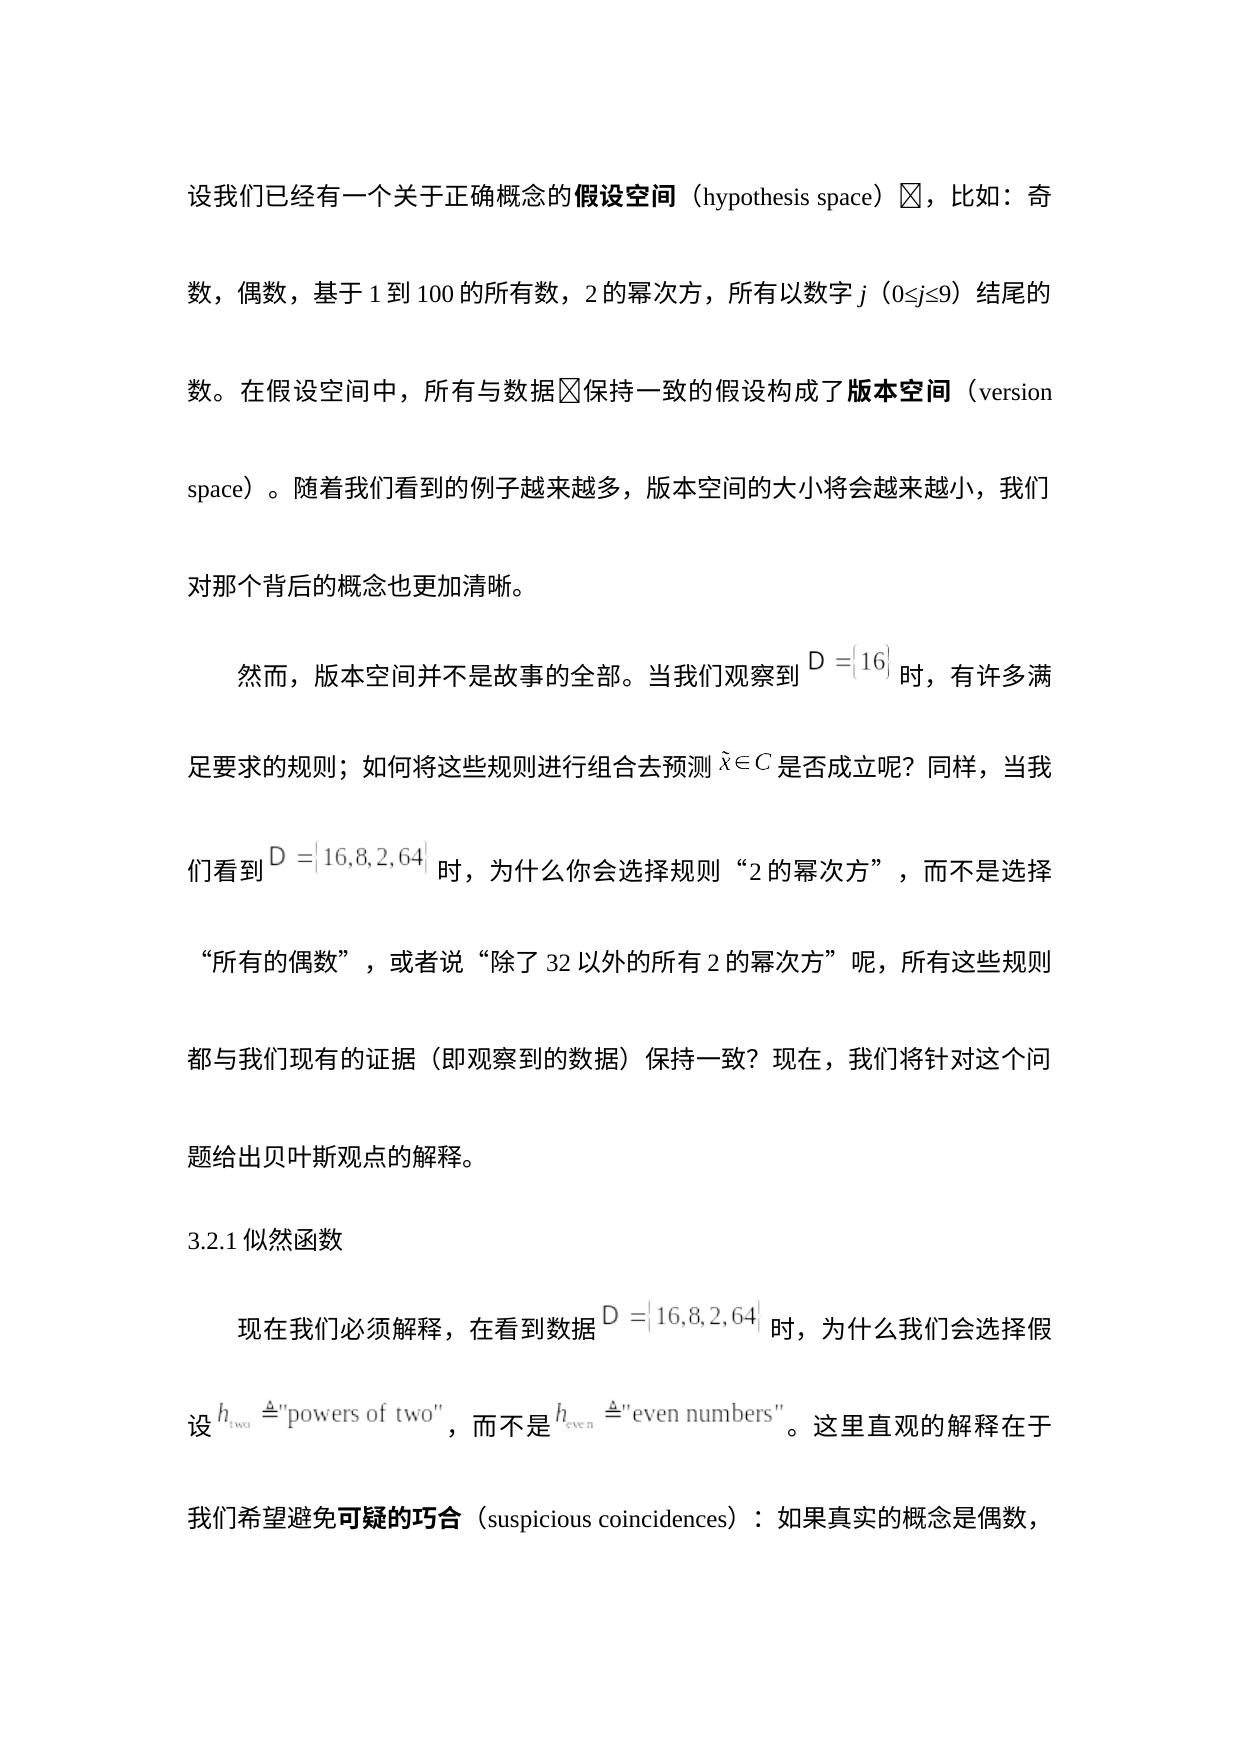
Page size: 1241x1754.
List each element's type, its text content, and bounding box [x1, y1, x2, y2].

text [187, 162, 1053, 617]
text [187, 1289, 1053, 1549]
text 然而，版本空间并不是故事的全部。当我们观察到时，有许多满足要求的规则；如何将这些规则进行组合去预测是否成立呢？同样，当我们看到时，为什么你会选择规则“2的幂次方”，而不是选择“所有的偶数”，或者说“除了32以外的所有2的幂次方”呢，所有这些规则都与我们现有的证据（即观察到的数据）保持一致？现在，我们将针对这个问题给出贝叶斯观点的解释。 [187, 635, 1053, 1188]
text 3.2.1 似然函数 [187, 1206, 1053, 1271]
